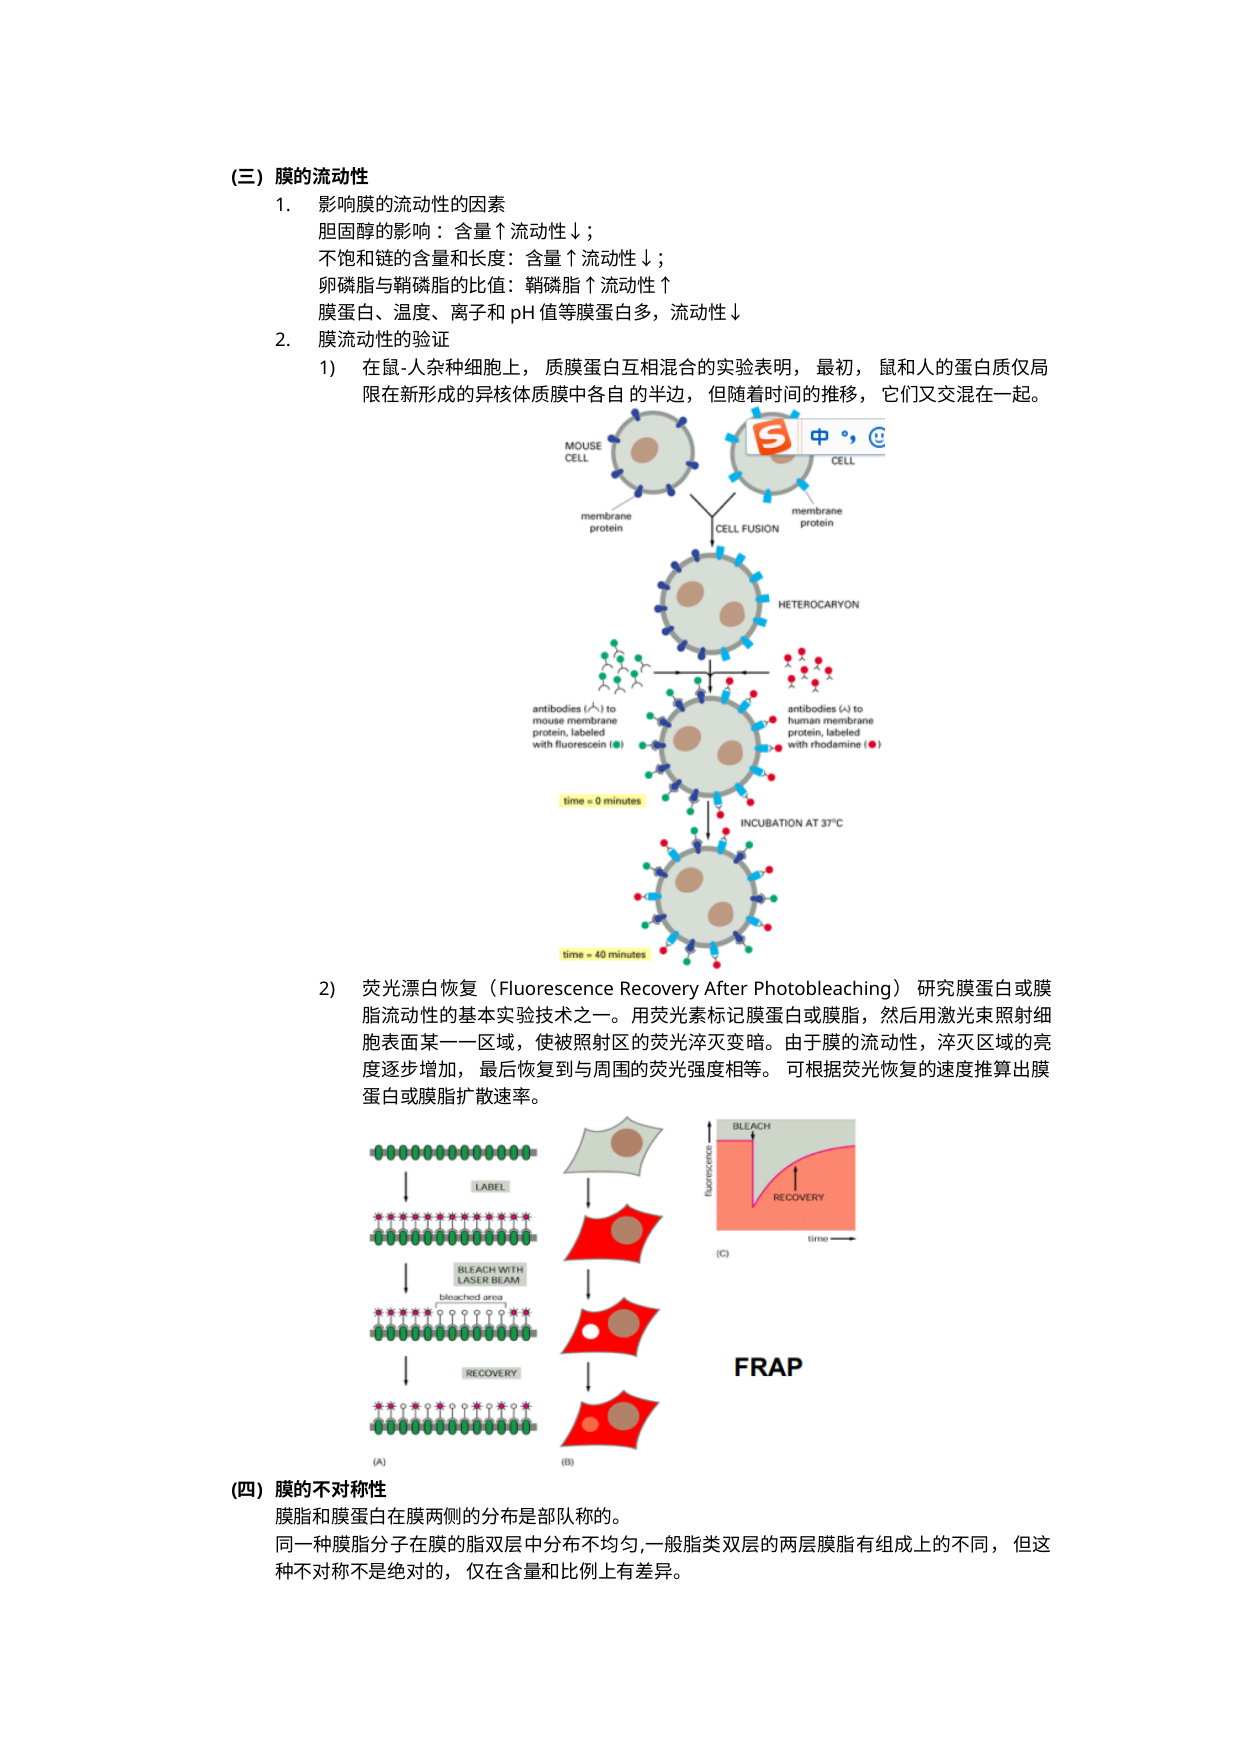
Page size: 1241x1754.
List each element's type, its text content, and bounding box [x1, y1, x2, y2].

picture [530, 406, 885, 974]
list 荧光漂白恢复（Fluorescence Recovery After Photobleaching） 研究膜蛋白或膜脂流动性的基本实验技术之⼀。用荧光素标记膜蛋白或膜脂，然后用激光束照射细胞表面某⼀一区域，使被照射区的荧光淬灭变暗。由于膜的流动性，淬灭区域的亮度逐步增加， 最后恢复到与周围的荧光强度相等。 可根据荧光恢复的速度推算出膜蛋白或膜脂扩散速率。 [319, 973, 1053, 1109]
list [275, 1529, 1053, 1583]
list 在鼠-人杂种细胞上， 质膜蛋白互相混合的实验表明， 最初， ⿏和⼈的蛋白质仅局限在新形成的异核体质膜中各⾃ 的半边， 但随着时间的推移， 它们⼜交混在⼀起。 [319, 352, 1053, 407]
picture [362, 1109, 861, 1475]
list 卵磷脂与鞘磷脂的比值：鞘磷脂↑流动性↑ [319, 271, 1053, 298]
list 膜的流动性 [231, 162, 1053, 189]
list 膜蛋白、温度、离子和pH值等膜蛋白多，流动性↓ [319, 298, 1053, 325]
list 影响膜的流动性的因素 [275, 189, 1053, 216]
list 膜的不对称性 [231, 1475, 1053, 1502]
list 胆固醇的影响 ：含量↑流动性↓； [319, 216, 1053, 243]
list 膜流动性的验证 [275, 325, 1053, 352]
list 膜脂和膜蛋白在膜两侧的分布是部队称的。 [275, 1502, 1053, 1529]
list 不饱和链的含量和长度：含量↑流动性↓； [319, 243, 1053, 271]
